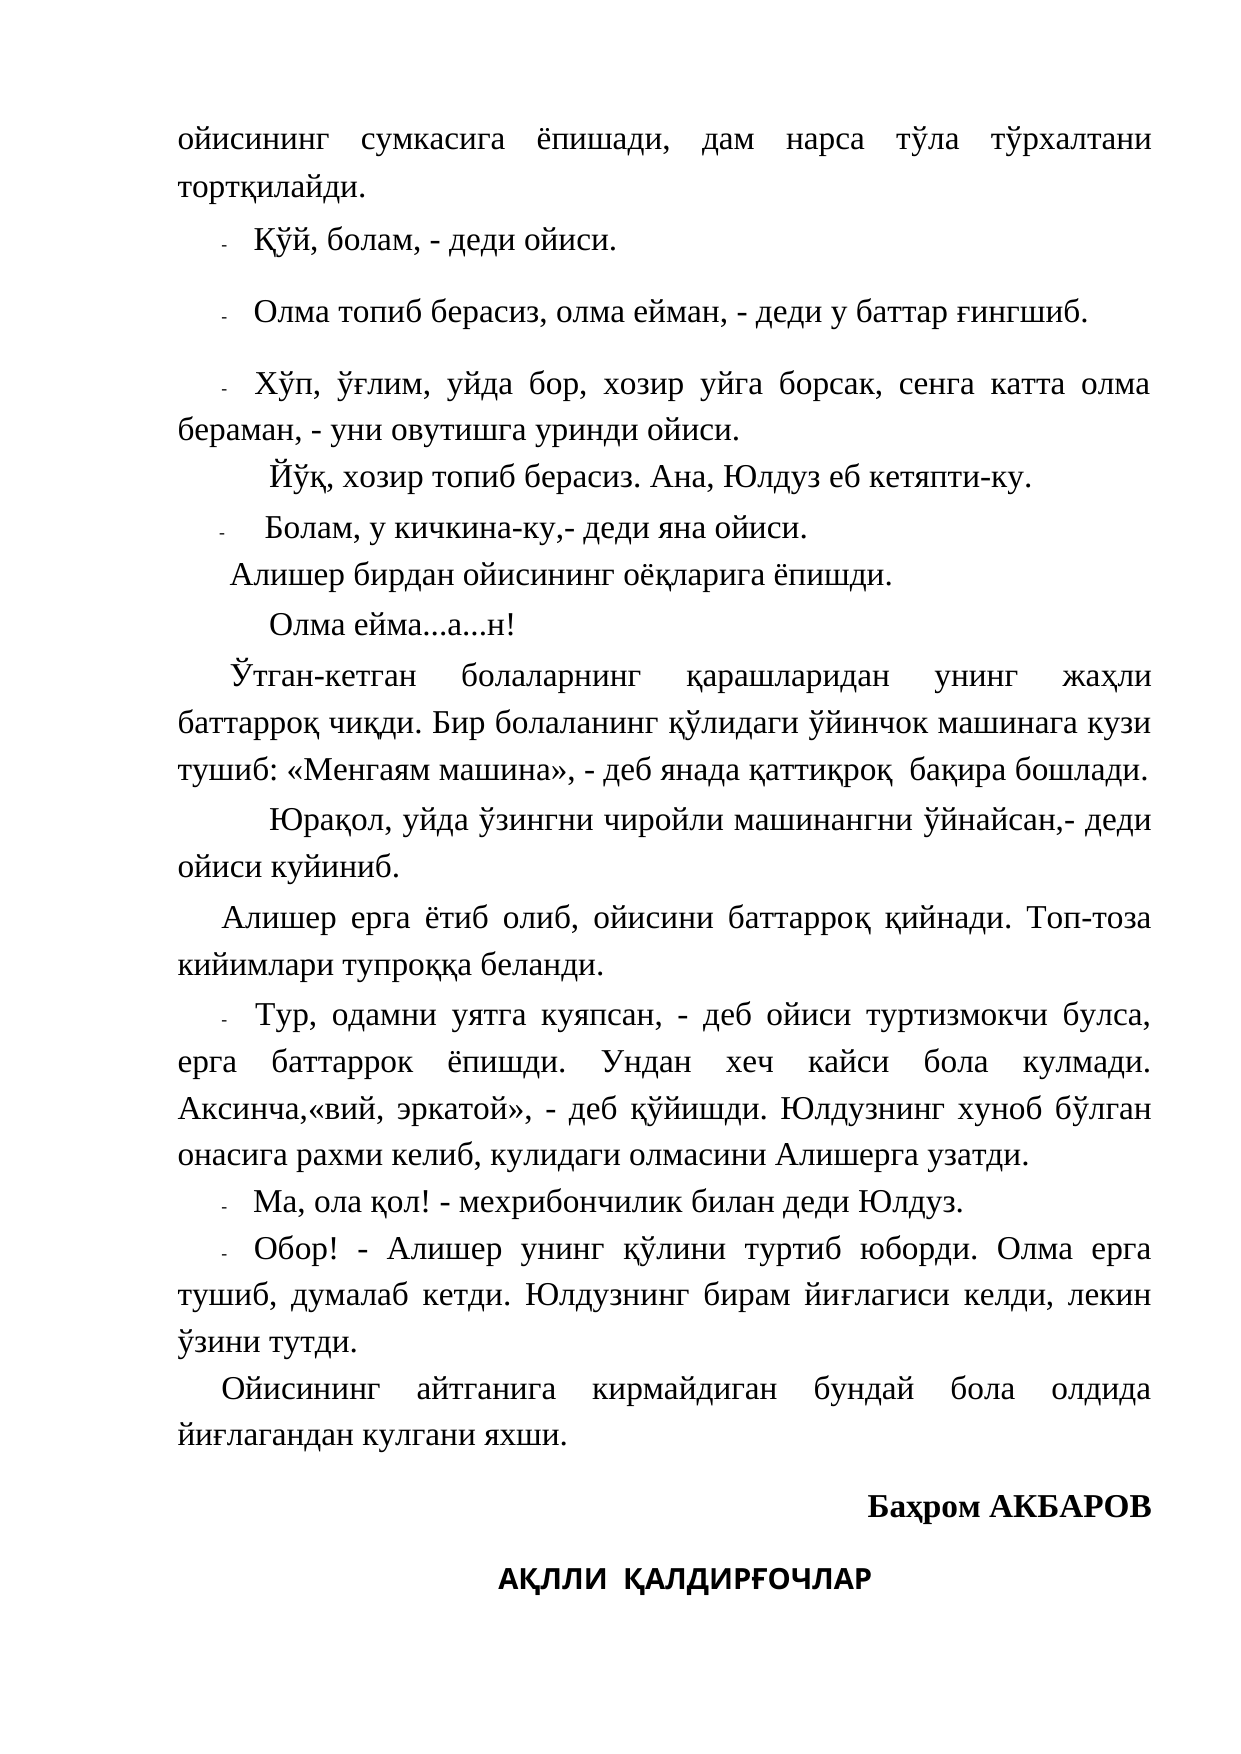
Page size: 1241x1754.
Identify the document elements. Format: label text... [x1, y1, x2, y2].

text Олма ейма...а...н! [177, 604, 1152, 643]
text Алишер бирдан ойисининг оёқларига ёпишди. [177, 554, 1152, 592]
list Ма, ола қол! - мехрибончилик билан деди Юлдуз. [177, 1181, 1152, 1219]
text Ўтган-кетган болаларнинг қарашларидан унинг жаҳли баттарроқ чиқди. Бир болаланинг қўлидаги ўйинчок машинага кузи тушиб: «Менгаям машина», - деб янада қаттиқроқ бақира бошлади. [177, 655, 1152, 787]
text Юрақол, уйда ўзингни чиройли машинангни ўйнайсан,- деди ойиси куйиниб. [177, 799, 1152, 884]
list Олма топиб берасиз, олма ейман, - деди у баттар ғингшиб. [177, 291, 1152, 329]
text АҚЛЛИ ҚАЛДИРҒОЧЛАР [177, 1558, 1152, 1598]
text Йўқ, хозир топиб берасиз. Ана, Юлдуз еб кетяпти-ку. [177, 456, 1152, 494]
list Хўп, ўғлим, уйда бор, хозир уйга борсак, сенга катта олма бераман, - уни овутишга уринди ойиси. [177, 363, 1152, 448]
list Қўй, болам, - деди ойиси. [177, 219, 1152, 258]
text Алишер ерга ётиб олиб, ойисини баттарроқ қийнади. Топ-тоза кийимлари тупроққа беланди. [177, 897, 1152, 982]
list Обор! - Алишер унинг қўлини туртиб юборди. Олма ерга тушиб, думалаб кетди. Юлдузнинг бирам йиғлагиси келди, лекин ўзини тутди. [177, 1228, 1152, 1359]
list Тур, одамни уятга куяпсан, - деб ойиси туртизмокчи булса, ерга баттаррок ёпишди. Ундан хеч кайси бола кулмади. Аксинча,«вий, эркатой», - деб қўйишди. Юлдузнинг хуноб бўлган онасига рахми келиб, кулидаги олмасини Алишерга узатди. [177, 994, 1152, 1173]
list Болам, у кичкина-ку,- деди яна ойиси. [177, 507, 1152, 545]
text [177, 118, 1152, 205]
text Баҳром АКБАРОВ [177, 1486, 1152, 1524]
text Ойисининг айтганига кирмайдиган бундай бола олдида йиғлагандан кулгани яхши. [177, 1368, 1152, 1453]
